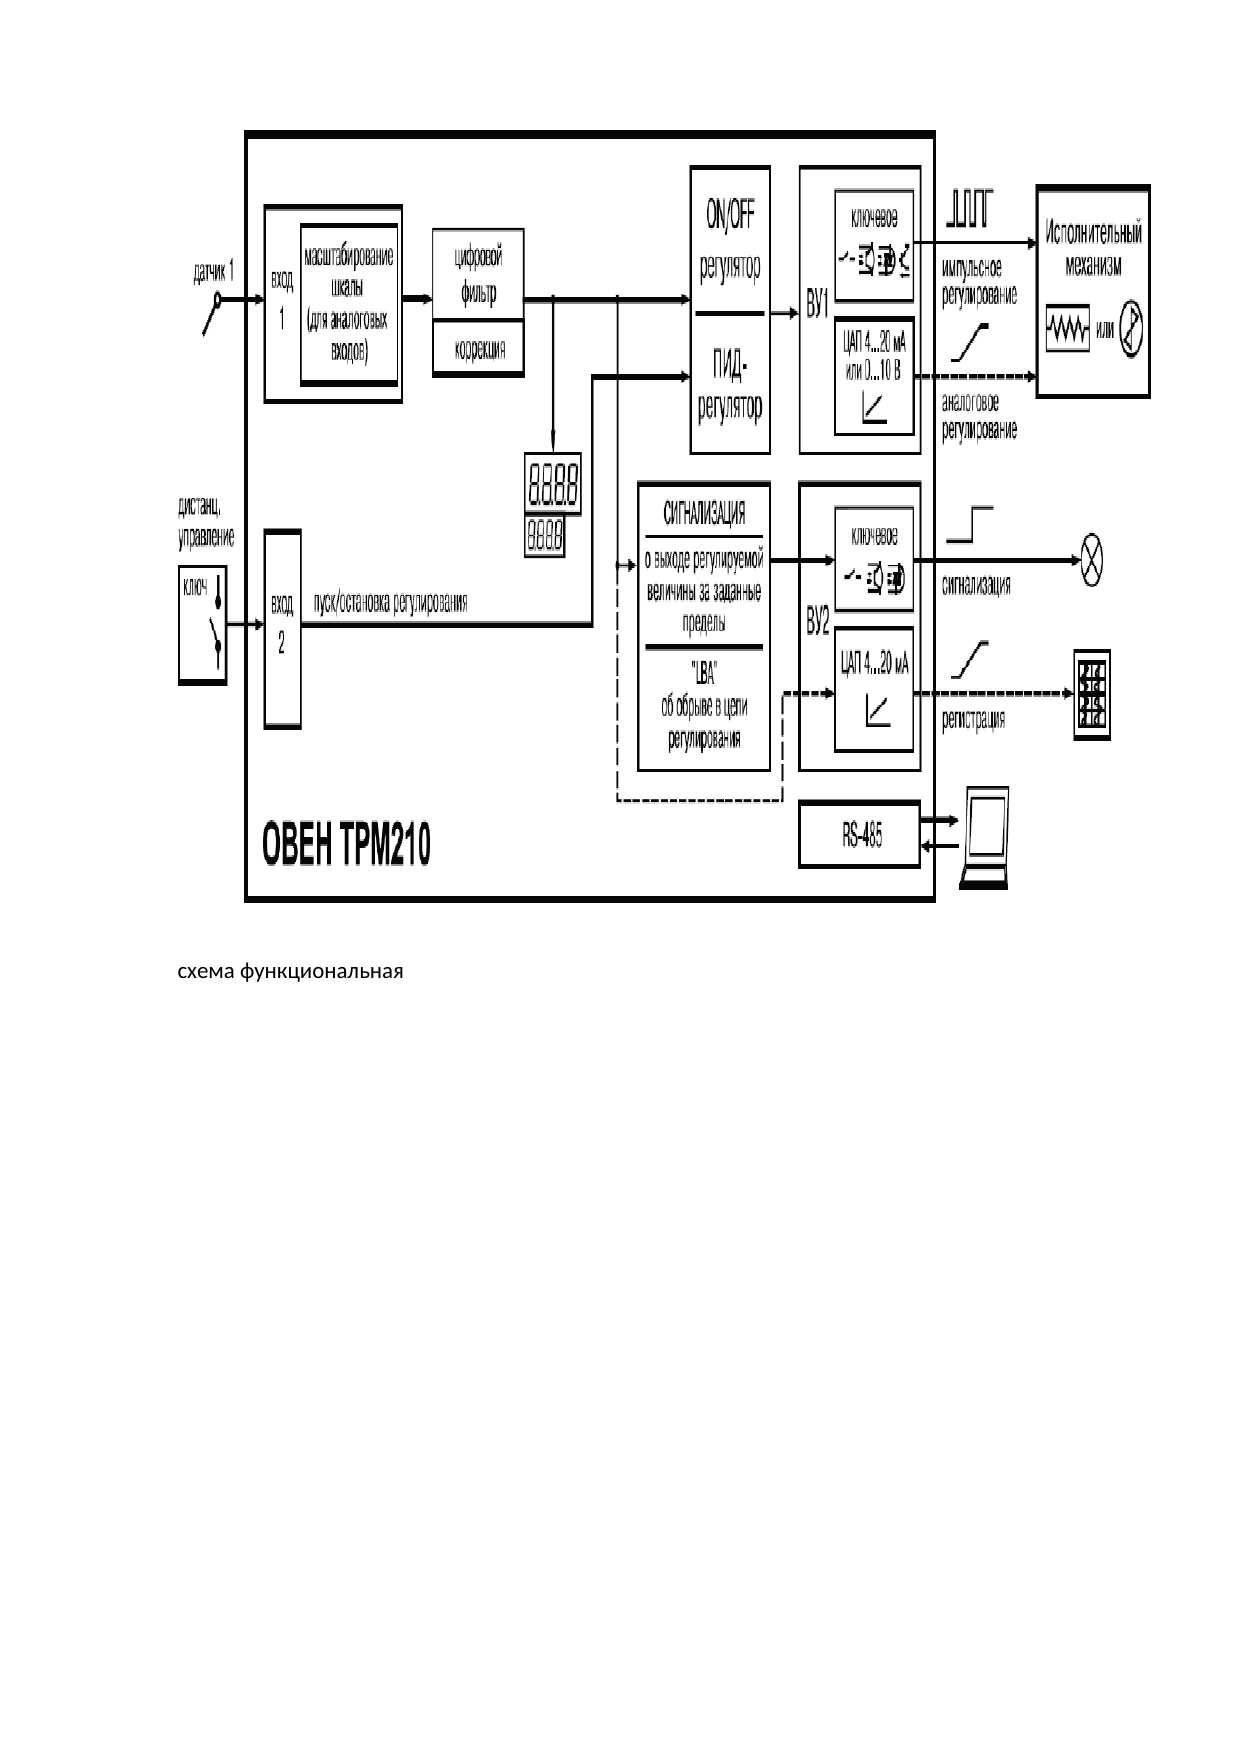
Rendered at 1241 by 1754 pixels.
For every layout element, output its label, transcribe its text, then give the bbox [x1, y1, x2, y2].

text схема функциональная [177, 956, 1152, 984]
